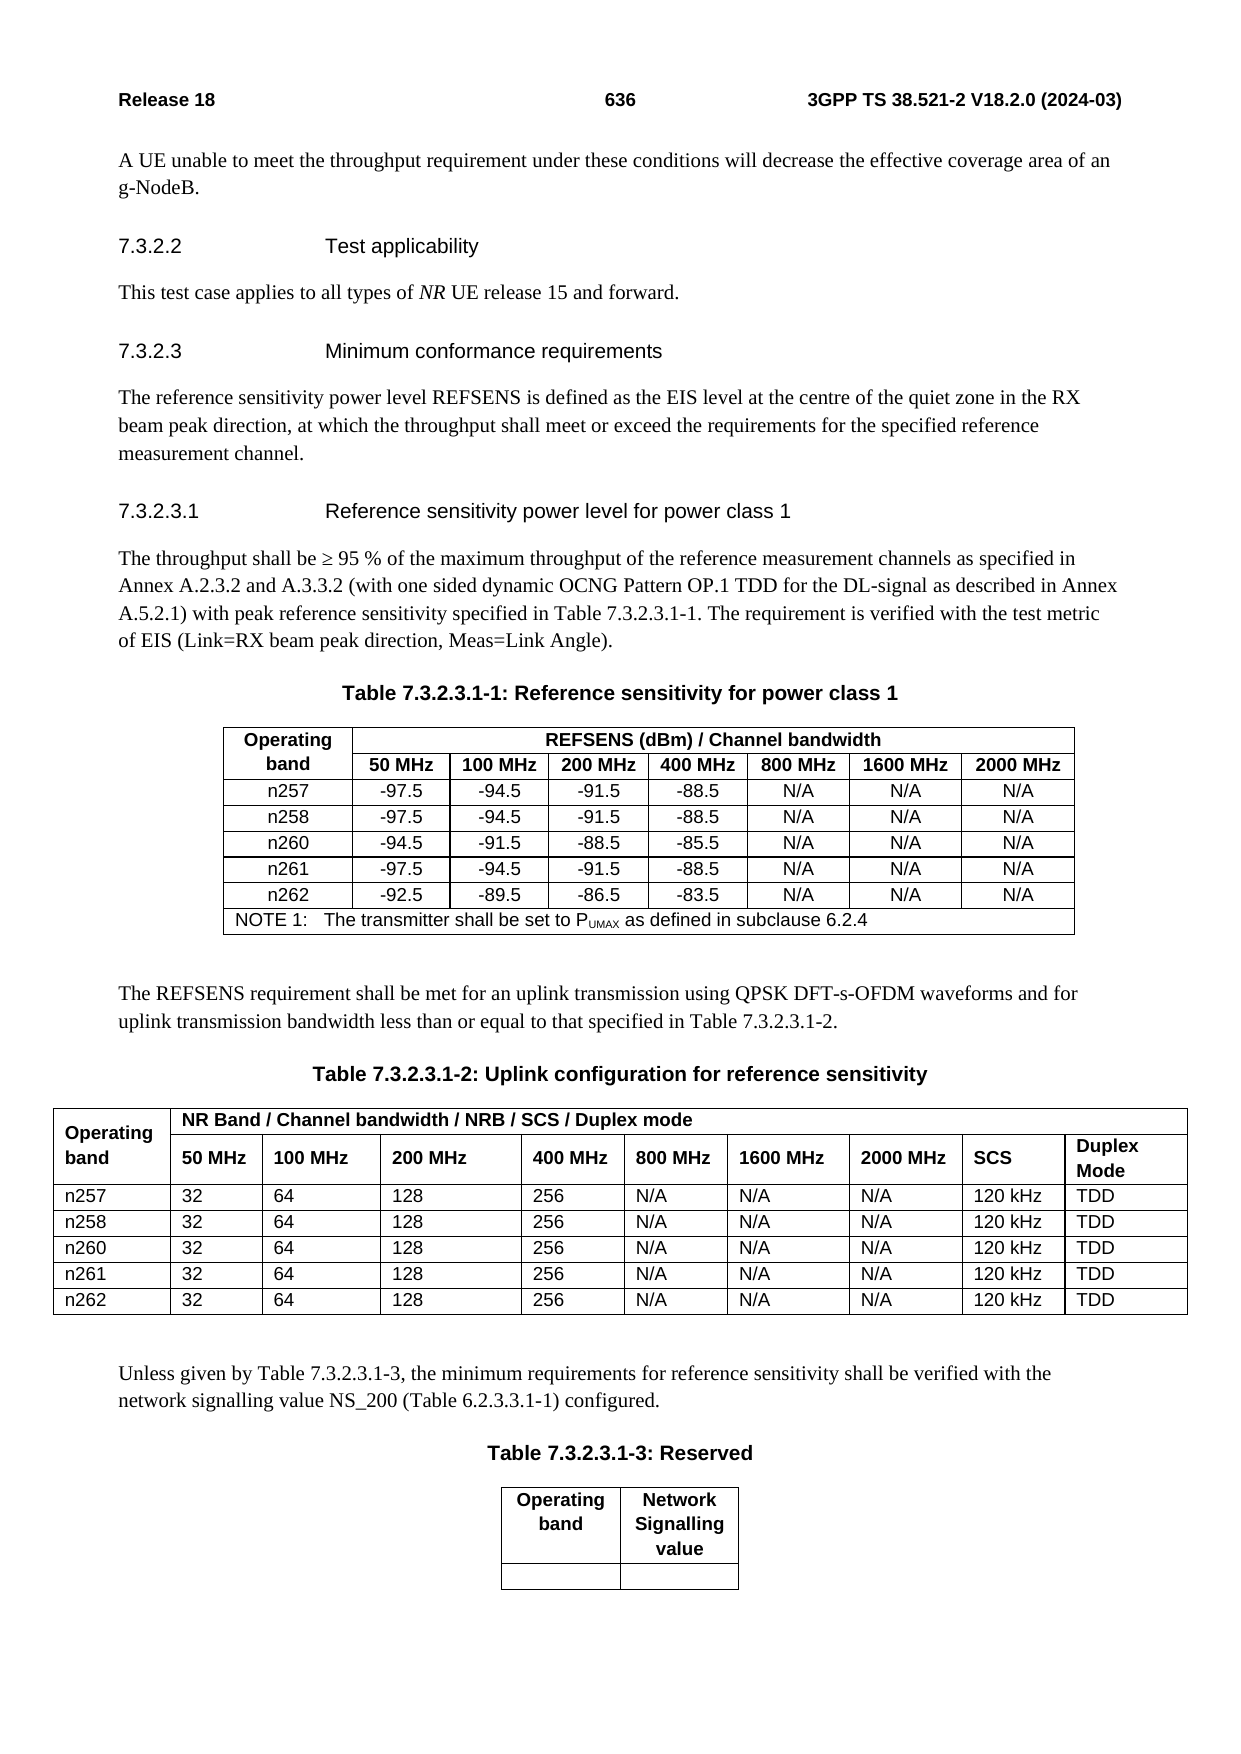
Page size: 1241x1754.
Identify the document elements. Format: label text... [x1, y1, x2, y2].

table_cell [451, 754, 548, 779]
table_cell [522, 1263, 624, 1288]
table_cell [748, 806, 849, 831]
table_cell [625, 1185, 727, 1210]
text The REFSENS requirement shall be met for an uplink transmission using QPSK DFT-s-OFDM waveforms and for uplink transmission bandwidth less than or equal to that specified in Table 7.3.2.3.1-2. [118, 981, 1122, 1033]
subtitle 7.3.2.3.1 Reference sensitivity power level for power class 1 [118, 499, 1122, 523]
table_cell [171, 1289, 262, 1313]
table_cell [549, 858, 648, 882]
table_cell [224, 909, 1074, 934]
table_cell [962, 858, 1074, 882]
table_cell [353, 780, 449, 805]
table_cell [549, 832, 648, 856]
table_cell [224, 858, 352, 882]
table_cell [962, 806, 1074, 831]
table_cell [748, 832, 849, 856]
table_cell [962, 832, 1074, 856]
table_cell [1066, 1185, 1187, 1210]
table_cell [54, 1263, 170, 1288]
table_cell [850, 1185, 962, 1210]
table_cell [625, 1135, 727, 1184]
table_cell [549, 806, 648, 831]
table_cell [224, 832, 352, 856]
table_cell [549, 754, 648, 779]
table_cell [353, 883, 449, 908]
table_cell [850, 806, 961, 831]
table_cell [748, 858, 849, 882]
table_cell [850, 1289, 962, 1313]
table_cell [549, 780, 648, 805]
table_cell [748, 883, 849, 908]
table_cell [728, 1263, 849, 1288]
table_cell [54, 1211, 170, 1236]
text The reference sensitivity power level REFSENS is defined as the EIS level at the centre of the quiet zone in the RX beam peak direction, at which the throughput shall meet or exceed the requirements for the specified reference measurement channel. [118, 385, 1122, 464]
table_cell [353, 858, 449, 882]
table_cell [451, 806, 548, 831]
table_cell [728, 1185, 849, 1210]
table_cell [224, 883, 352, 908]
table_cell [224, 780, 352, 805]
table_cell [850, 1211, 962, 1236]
text 7.3.2.3 Minimum conformance requirements [118, 339, 1122, 363]
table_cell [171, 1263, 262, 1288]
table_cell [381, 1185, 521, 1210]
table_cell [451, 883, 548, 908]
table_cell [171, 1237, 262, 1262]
text The throughput shall be ≥ 95 % of the maximum throughput of the reference measurement channels as specified in Annex A.2.3.2 and A.3.3.2 (with one sided dynamic OCNG Pattern OP.1 TDD for the DL-signal as described in Annex A.5.2.1) with peak reference sensitivity specified in Table 7.3.2.3.1-1. The requirement is verified with the test metric of EIS (Link=RX beam peak direction, Meas=Link Angle). [118, 546, 1122, 652]
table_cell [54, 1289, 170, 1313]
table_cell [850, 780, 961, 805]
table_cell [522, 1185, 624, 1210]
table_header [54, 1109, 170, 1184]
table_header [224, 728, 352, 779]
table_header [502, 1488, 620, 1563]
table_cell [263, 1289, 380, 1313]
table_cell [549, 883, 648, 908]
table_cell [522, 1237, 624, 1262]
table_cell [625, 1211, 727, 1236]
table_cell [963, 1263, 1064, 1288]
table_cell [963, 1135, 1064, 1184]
text A UE unable to meet the throughput requirement under these conditions will decrease the effective coverage area of an g-NodeB. [118, 147, 1122, 199]
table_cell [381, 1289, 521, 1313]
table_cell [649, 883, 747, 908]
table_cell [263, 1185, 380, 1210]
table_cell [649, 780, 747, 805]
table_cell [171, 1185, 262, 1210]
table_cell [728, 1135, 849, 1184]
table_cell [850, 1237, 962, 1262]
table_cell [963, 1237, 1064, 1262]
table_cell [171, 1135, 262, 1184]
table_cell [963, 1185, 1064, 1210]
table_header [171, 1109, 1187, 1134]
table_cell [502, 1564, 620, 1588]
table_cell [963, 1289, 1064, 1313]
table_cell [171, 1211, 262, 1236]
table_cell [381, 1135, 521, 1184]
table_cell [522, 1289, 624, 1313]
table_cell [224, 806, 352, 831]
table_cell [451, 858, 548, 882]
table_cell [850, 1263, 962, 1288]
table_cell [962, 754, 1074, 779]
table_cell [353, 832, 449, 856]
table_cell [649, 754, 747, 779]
text 7.3.2.2 Test applicability [118, 234, 1122, 258]
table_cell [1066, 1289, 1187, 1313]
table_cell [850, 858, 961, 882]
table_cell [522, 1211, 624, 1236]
text Unless given by Table 7.3.2.3.1-3, the minimum requirements for reference sensitivity shall be verified with the network signalling value NS_200 (Table 6.2.3.3.1-1) configured. [118, 1361, 1122, 1412]
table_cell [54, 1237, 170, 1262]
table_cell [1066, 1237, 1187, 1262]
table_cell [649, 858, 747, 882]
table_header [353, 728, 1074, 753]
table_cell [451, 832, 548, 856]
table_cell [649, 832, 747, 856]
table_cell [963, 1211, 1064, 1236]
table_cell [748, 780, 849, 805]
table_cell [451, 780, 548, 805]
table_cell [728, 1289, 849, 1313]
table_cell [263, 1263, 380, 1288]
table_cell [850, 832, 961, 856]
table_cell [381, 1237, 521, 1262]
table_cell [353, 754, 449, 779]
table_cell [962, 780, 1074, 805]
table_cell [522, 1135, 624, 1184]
text This test case applies to all types of NR UE release 15 and forward. [118, 280, 1122, 304]
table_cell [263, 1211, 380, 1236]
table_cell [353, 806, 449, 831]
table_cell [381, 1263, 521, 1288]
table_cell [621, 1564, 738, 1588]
text Table 7.3.2.3.1-2: Uplink configuration for reference sensitivity [118, 1062, 1122, 1086]
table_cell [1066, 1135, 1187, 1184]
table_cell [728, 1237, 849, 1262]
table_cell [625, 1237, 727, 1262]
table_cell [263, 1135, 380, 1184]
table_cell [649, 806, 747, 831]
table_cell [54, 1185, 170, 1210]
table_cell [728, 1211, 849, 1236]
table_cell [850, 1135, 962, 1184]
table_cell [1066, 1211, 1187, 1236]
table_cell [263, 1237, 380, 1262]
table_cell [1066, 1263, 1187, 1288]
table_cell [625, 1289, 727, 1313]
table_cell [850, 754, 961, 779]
text Table 7.3.2.3.1-1: Reference sensitivity for power class 1 [118, 681, 1122, 705]
text Table 7.3.2.3.1-3: Reserved [118, 1441, 1122, 1465]
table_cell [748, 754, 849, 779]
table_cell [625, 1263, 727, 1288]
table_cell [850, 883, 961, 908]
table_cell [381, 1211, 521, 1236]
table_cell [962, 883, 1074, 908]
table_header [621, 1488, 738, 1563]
